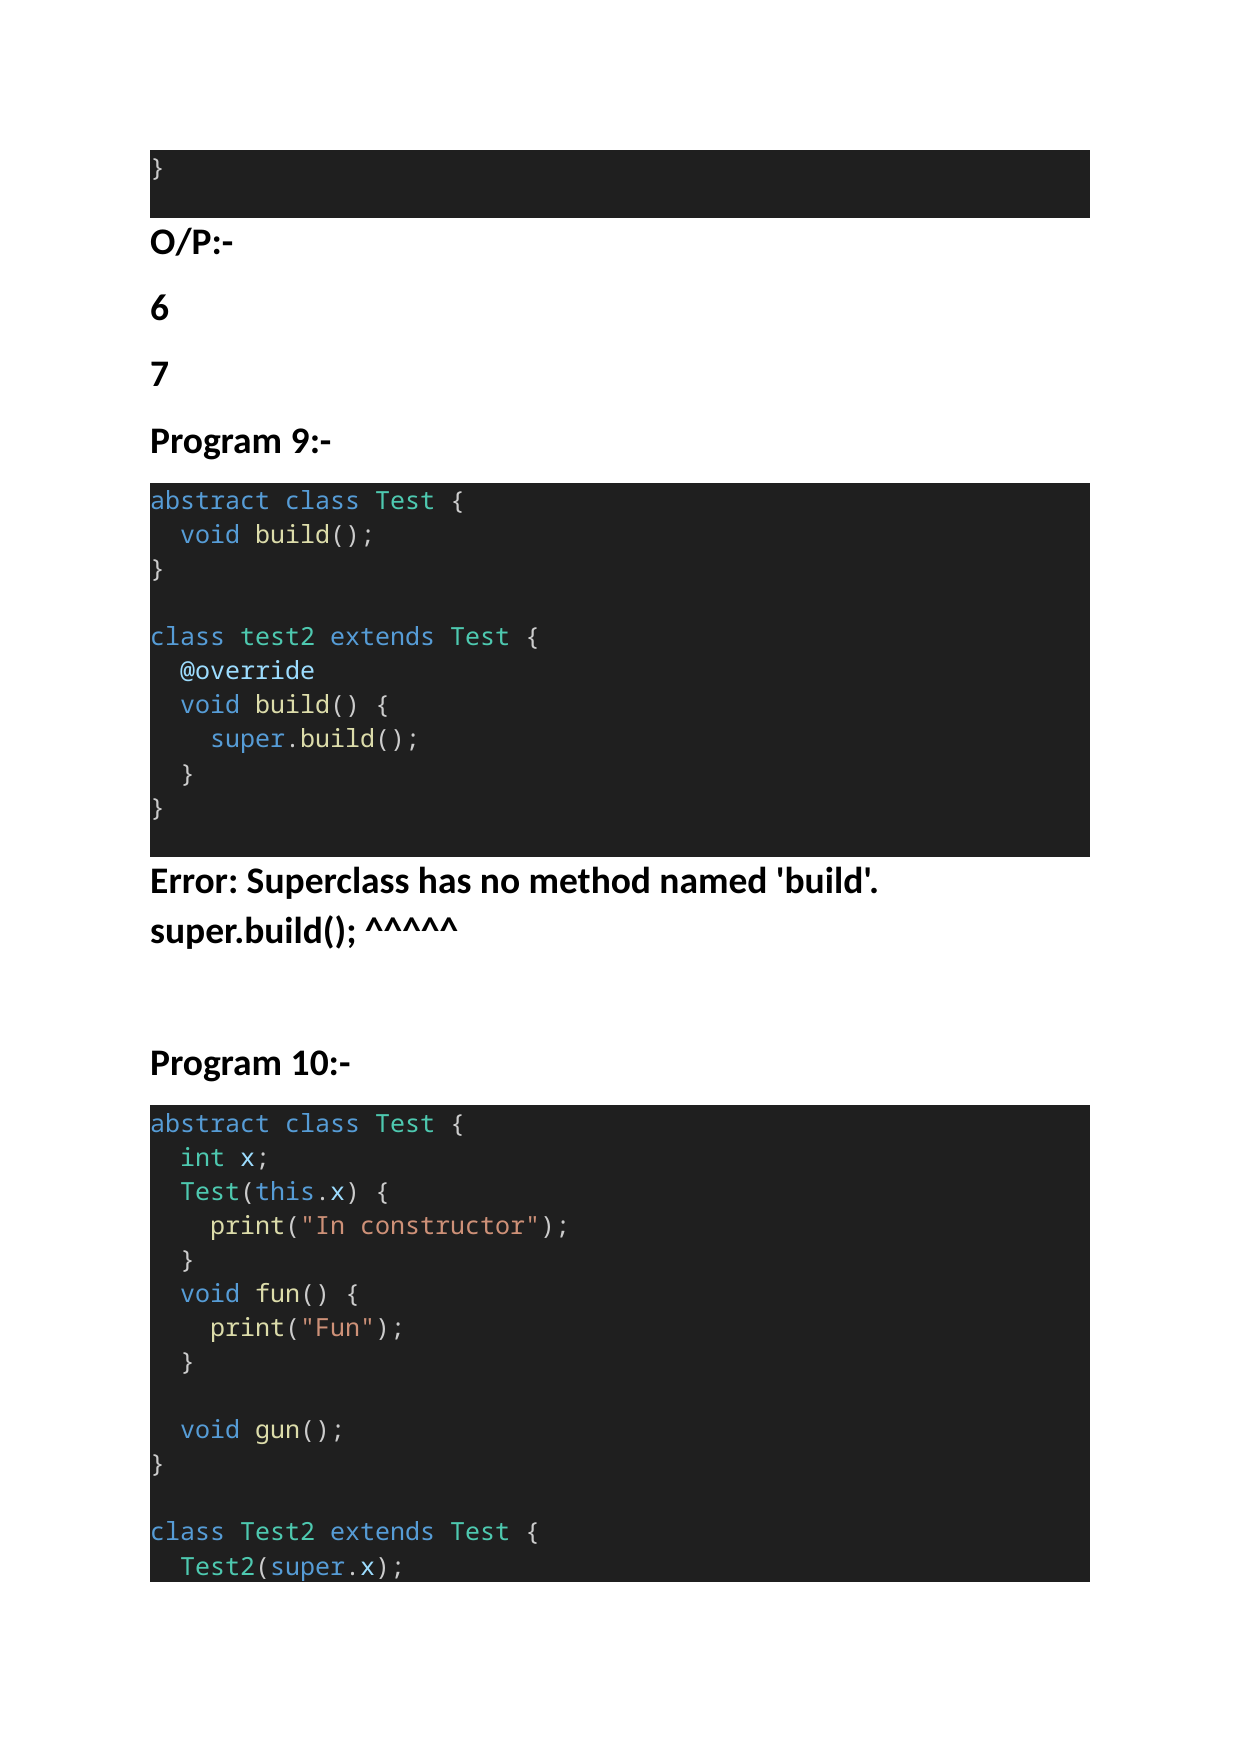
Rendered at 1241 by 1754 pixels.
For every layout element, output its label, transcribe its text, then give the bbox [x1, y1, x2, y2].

text Program 9:- [150, 417, 1090, 462]
text print("In constructor"); [150, 1207, 1090, 1242]
text void fun() { [150, 1276, 1090, 1310]
text Test2(super.x); [150, 1548, 1090, 1582]
text void build() { [150, 687, 1090, 721]
text void gun(); [150, 1412, 1090, 1446]
text class test2 extends Test { [150, 619, 1090, 653]
text abstract class Test { [150, 483, 1090, 517]
text @override [150, 653, 1090, 687]
text Test(this.x) { [150, 1173, 1090, 1207]
text } [150, 1344, 1090, 1378]
text Error: Superclass has no method named 'build'. super.build(); ^^^^^ [150, 857, 1090, 953]
text } [150, 755, 1090, 789]
text } [150, 1446, 1090, 1480]
text O/P:- [150, 218, 1090, 264]
text 6 [150, 284, 1090, 330]
text Program 10:- [150, 1039, 1090, 1085]
text print("Fun"); [150, 1310, 1090, 1344]
text } [150, 1242, 1090, 1276]
text 7 [150, 350, 1090, 396]
text } [150, 551, 1090, 585]
text abstract class Test { [150, 1105, 1090, 1139]
text } [150, 789, 1090, 823]
text int x; [150, 1139, 1090, 1173]
text super.build(); [150, 721, 1090, 755]
text void build(); [150, 517, 1090, 551]
text class Test2 extends Test { [150, 1514, 1090, 1548]
text } [150, 150, 1090, 184]
